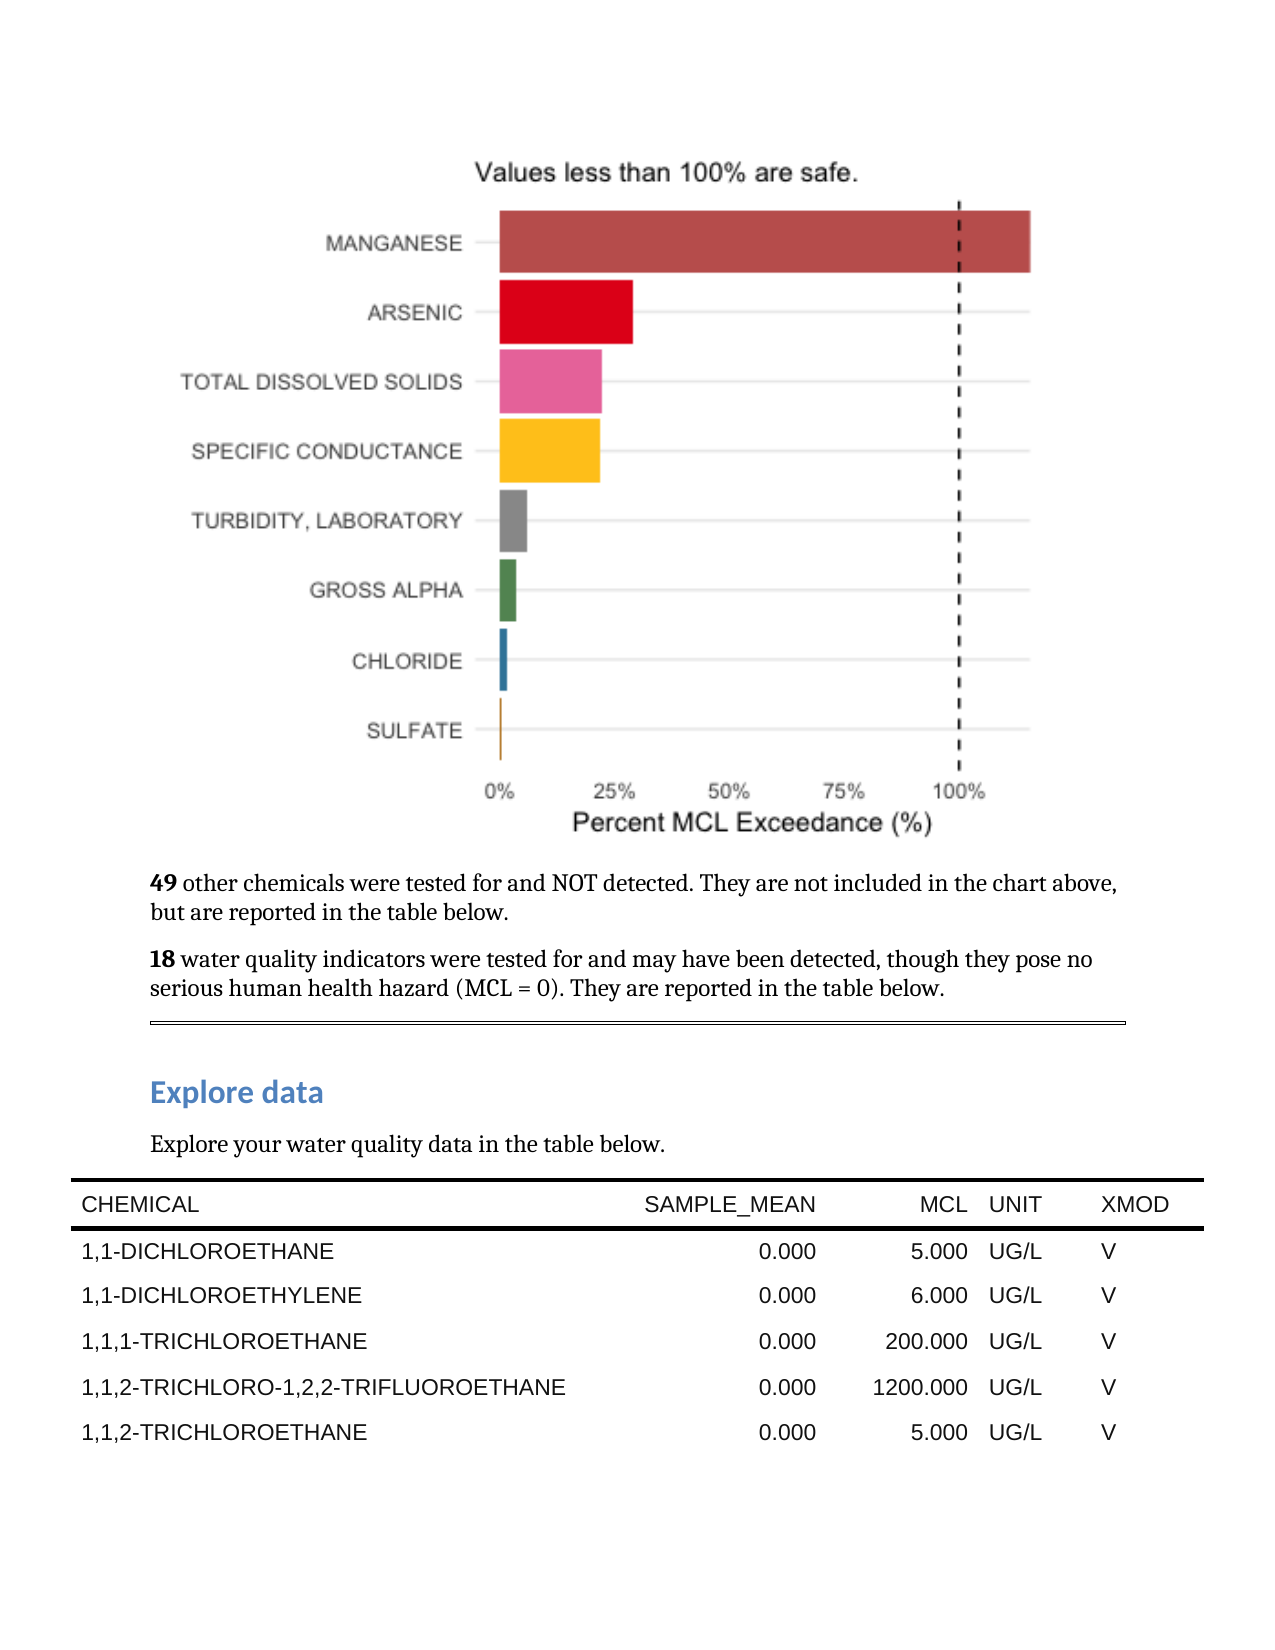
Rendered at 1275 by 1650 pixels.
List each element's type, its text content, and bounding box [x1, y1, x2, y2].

table_cell 0.000 [614, 1272, 826, 1318]
subtitle Explore data [150, 1071, 1125, 1112]
picture [168, 150, 1044, 850]
table_cell 1,1,1-TRICHLOROETHANE [71, 1318, 614, 1364]
table_header CHEMICAL [71, 1182, 614, 1226]
table_cell UG/L [978, 1318, 1090, 1364]
text 49 other chemicals were tested for and NOT detected. They are not included in the chart above, but are reported in the table below. [150, 869, 1125, 926]
table_cell 1,1,2-TRICHLORO-1,2,2-TRIFLUOROETHANE [71, 1364, 614, 1410]
text Explore your water quality data in the table below. [150, 1130, 1125, 1159]
table_cell UG/L [978, 1231, 1090, 1272]
table_cell V [1090, 1272, 1204, 1318]
table_cell V [1090, 1231, 1204, 1272]
table_cell 5.000 [826, 1410, 978, 1456]
table_cell V [1090, 1318, 1204, 1364]
table_cell 5.000 [826, 1231, 978, 1272]
table_cell 200.000 [826, 1318, 978, 1364]
table_header XMOD [1090, 1182, 1204, 1226]
table_cell 0.000 [614, 1410, 826, 1456]
table_cell UG/L [978, 1364, 1090, 1410]
text 18 water quality indicators were tested for and may have been detected, though they pose no serious human health hazard (MCL = 0). They are reported in the table below. [150, 945, 1125, 1002]
table_header SAMPLE_MEAN [614, 1182, 826, 1226]
table_cell 0.000 [614, 1231, 826, 1272]
table_cell 0.000 [614, 1364, 826, 1410]
table_header MCL [826, 1182, 978, 1226]
table_cell V [1090, 1410, 1204, 1456]
table_cell 0.000 [614, 1318, 826, 1364]
table_cell UG/L [978, 1410, 1090, 1456]
table_header UNIT [978, 1182, 1090, 1226]
table_cell 1,1-DICHLOROETHYLENE [71, 1272, 614, 1318]
table_cell 1,1-DICHLOROETHANE [71, 1231, 614, 1272]
table_cell UG/L [978, 1272, 1090, 1318]
table_cell 1,1,2-TRICHLOROETHANE [71, 1410, 614, 1456]
table_cell V [1090, 1364, 1204, 1410]
table_cell 1200.000 [826, 1364, 978, 1410]
table_cell 6.000 [826, 1272, 978, 1318]
